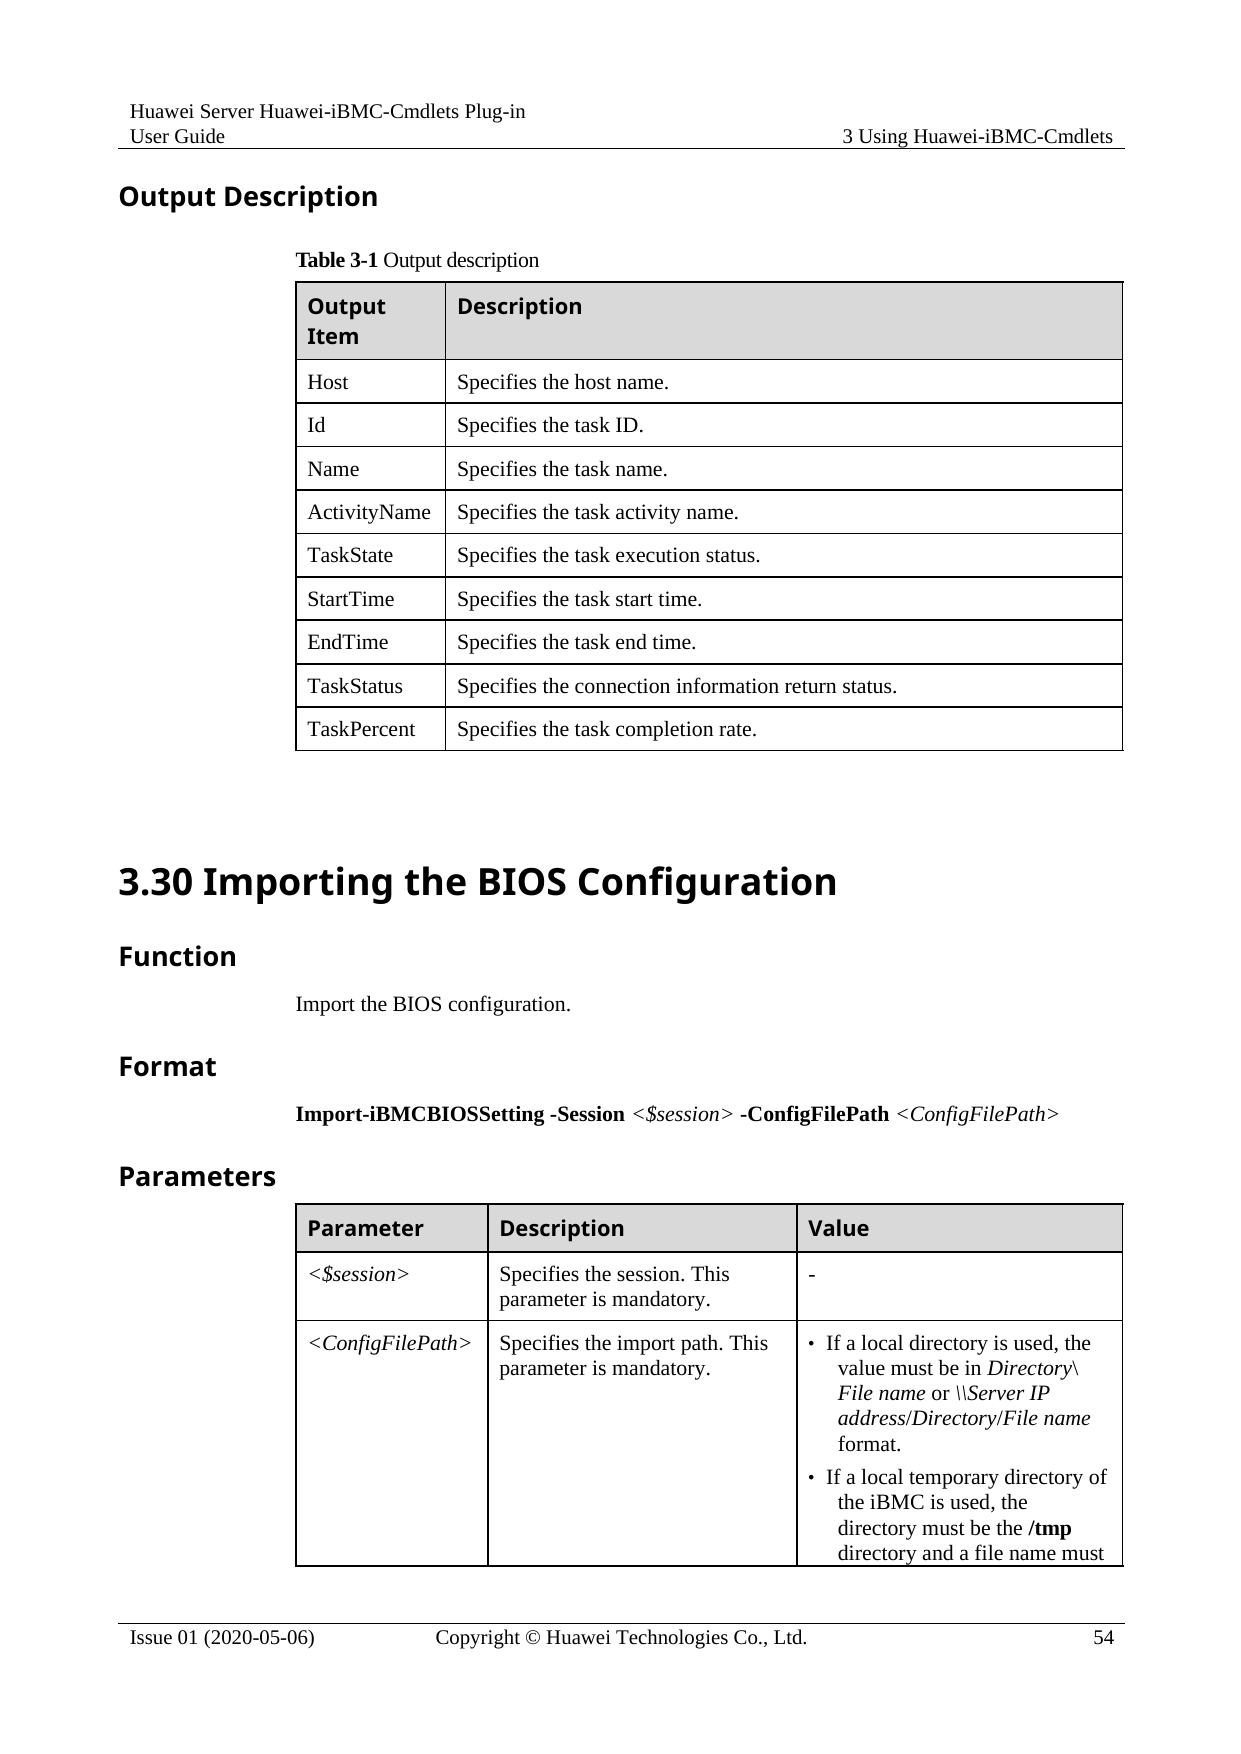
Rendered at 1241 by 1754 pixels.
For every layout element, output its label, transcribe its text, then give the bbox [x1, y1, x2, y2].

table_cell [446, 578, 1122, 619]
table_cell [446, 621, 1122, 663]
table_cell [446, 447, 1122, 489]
text Import the BIOS configuration. [295, 991, 1122, 1017]
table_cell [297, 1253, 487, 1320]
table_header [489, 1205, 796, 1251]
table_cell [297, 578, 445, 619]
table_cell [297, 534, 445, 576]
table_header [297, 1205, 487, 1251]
text Output Description [118, 177, 1122, 214]
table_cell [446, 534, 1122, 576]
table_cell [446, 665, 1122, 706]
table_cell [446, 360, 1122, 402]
text Parameters [118, 1158, 1122, 1195]
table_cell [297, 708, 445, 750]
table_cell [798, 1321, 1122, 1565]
text Import-iBMCBIOSSetting -Session <$session> -ConfigFilePath <ConfigFilePath> [295, 1101, 1122, 1127]
text Function [118, 938, 1122, 975]
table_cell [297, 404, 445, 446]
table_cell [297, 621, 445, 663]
subtitle Importing the BIOS Configuration [118, 856, 1122, 907]
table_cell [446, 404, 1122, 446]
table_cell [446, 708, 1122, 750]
text Format [118, 1048, 1122, 1085]
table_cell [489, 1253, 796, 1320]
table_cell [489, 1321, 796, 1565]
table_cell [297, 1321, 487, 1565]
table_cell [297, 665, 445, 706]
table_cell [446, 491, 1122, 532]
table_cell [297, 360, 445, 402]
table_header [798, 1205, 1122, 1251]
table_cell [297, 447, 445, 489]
text Output description [295, 247, 1122, 273]
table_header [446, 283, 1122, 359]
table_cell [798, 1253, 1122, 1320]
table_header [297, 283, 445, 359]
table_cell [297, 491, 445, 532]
